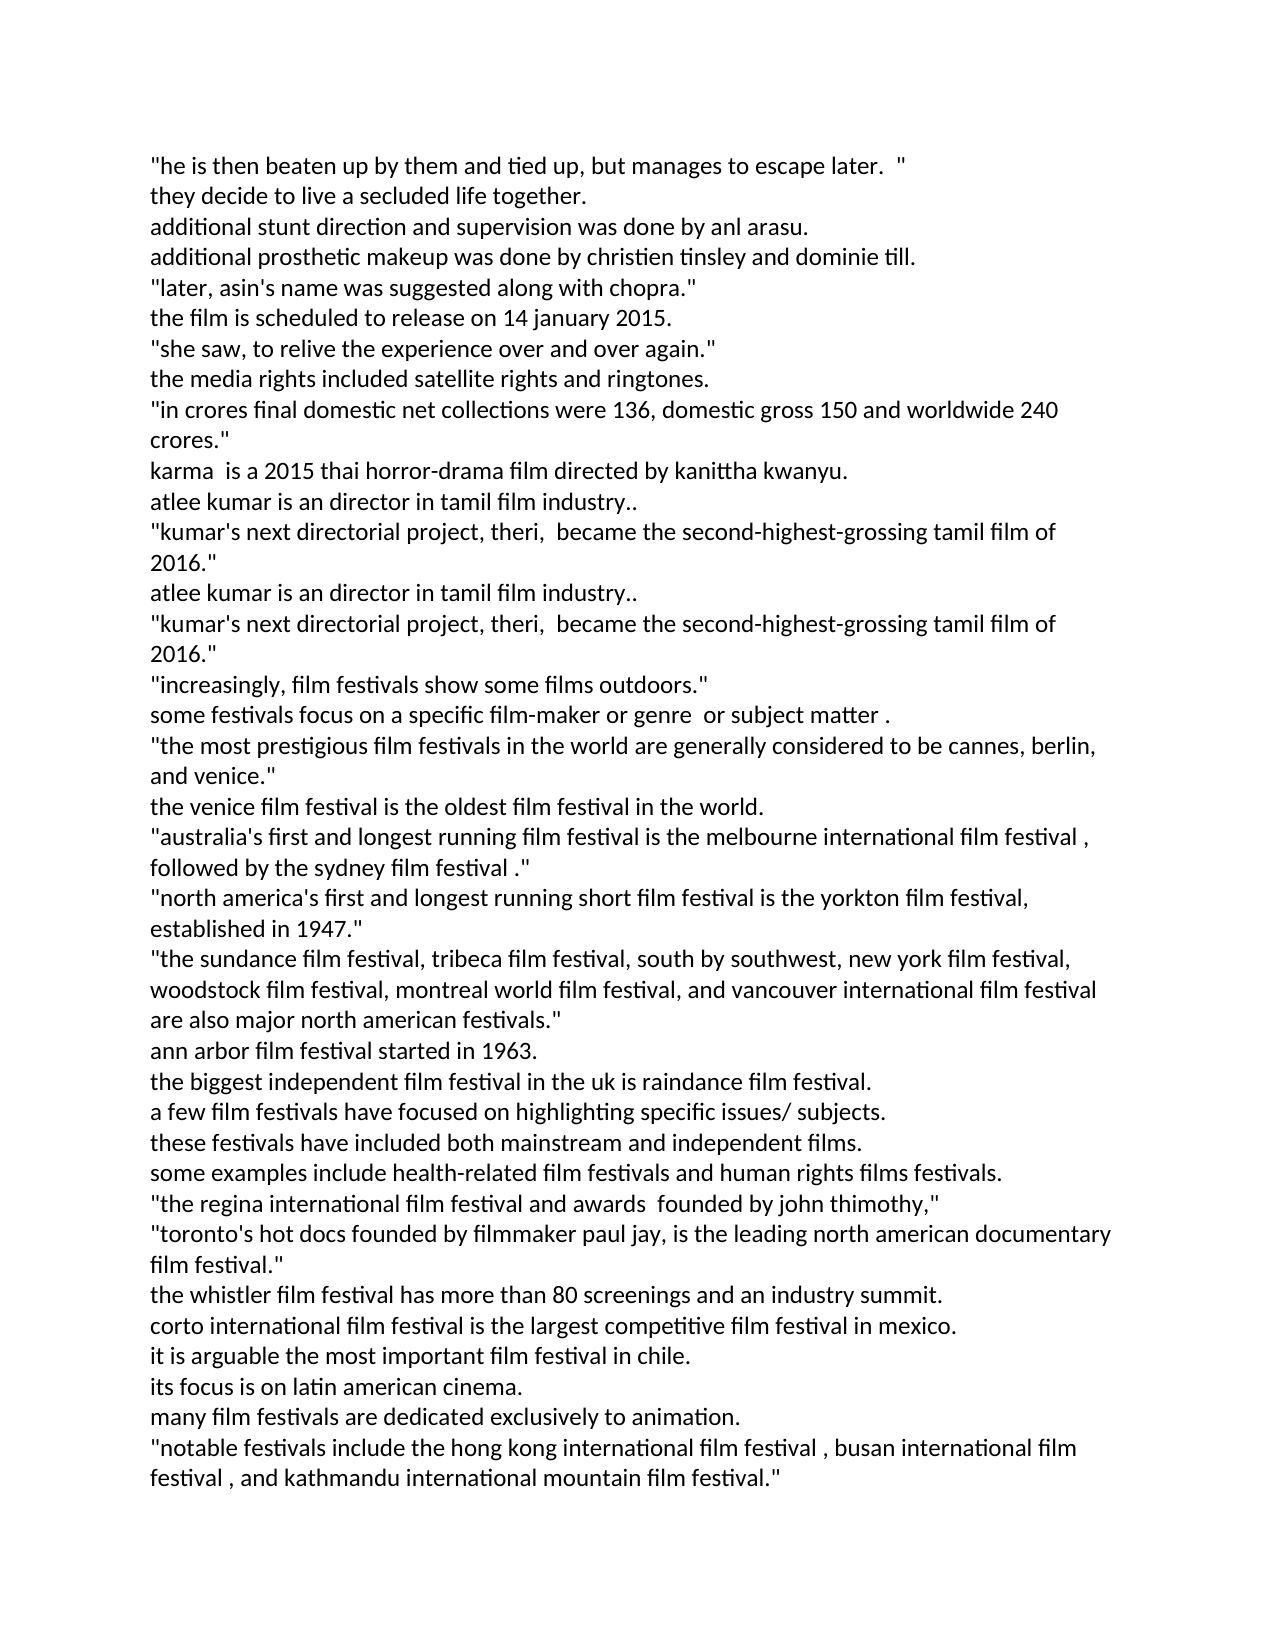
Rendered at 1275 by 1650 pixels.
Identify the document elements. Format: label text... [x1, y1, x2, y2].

text karma is a 2015 thai horror-drama film directed by kanittha kwanyu. [150, 455, 1125, 486]
text "she saw, to relive the experience over and over again." [150, 333, 1125, 364]
text "the sundance film festival, tribeca film festival, south by southwest, new york film festival, woodstock film festival, montreal world film festival, and vancouver international film festival are also major north american festivals." [150, 943, 1125, 1035]
text additional prosthetic makeup was done by christien tinsley and dominie till. [150, 242, 1125, 272]
text corto international film festival is the largest competitive film festival in mexico. [150, 1310, 1125, 1340]
text "toronto's hot docs founded by filmmaker paul jay, is the leading north american documentary film festival." [150, 1218, 1125, 1279]
text "notable festivals include the hong kong international film festival , busan international film festival , and kathmandu international mountain film festival." [150, 1432, 1125, 1493]
text "the most prestigious film festivals in the world are generally considered to be cannes, berlin, and venice." [150, 730, 1125, 791]
text the biggest independent film festival in the uk is raindance film festival. [150, 1066, 1125, 1096]
text "later, asin's name was suggested along with chopra." [150, 272, 1125, 303]
text the whistler film festival has more than 80 screenings and an industry summit. [150, 1279, 1125, 1310]
text "in crores final domestic net collections were 136, domestic gross 150 and worldwide 240 crores." [150, 394, 1125, 455]
text it is arguable the most important film festival in chile. [150, 1340, 1125, 1371]
text "he is then beaten up by them and tied up, but manages to escape later. " [150, 150, 1125, 181]
text "kumar's next directorial project, theri, became the second-highest-grossing tamil film of 2016." [150, 608, 1125, 669]
text the film is scheduled to release on 14 january 2015. [150, 303, 1125, 333]
text "the regina international film festival and awards founded by john thimothy," [150, 1188, 1125, 1218]
text "australia's first and longest running film festival is the melbourne international film festival , followed by the sydney film festival ." [150, 821, 1125, 882]
text additional stunt direction and supervision was done by anl arasu. [150, 211, 1125, 242]
text "increasingly, film festivals show some films outdoors." [150, 669, 1125, 699]
text a few film festivals have focused on highlighting specific issues/ subjects. [150, 1096, 1125, 1127]
text atlee kumar is an director in tamil film industry.. [150, 486, 1125, 516]
text ann arbor film festival started in 1963. [150, 1035, 1125, 1066]
text the venice film festival is the oldest film festival in the world. [150, 791, 1125, 821]
text the media rights included satellite rights and ringtones. [150, 364, 1125, 394]
text atlee kumar is an director in tamil film industry.. [150, 577, 1125, 608]
text many film festivals are dedicated exclusively to animation. [150, 1401, 1125, 1432]
text they decide to live a secluded life together. [150, 181, 1125, 211]
text "kumar's next directorial project, theri, became the second-highest-grossing tamil film of 2016." [150, 516, 1125, 577]
text these festivals have included both mainstream and independent films. [150, 1127, 1125, 1157]
text its focus is on latin american cinema. [150, 1371, 1125, 1401]
text some festivals focus on a specific film-maker or genre or subject matter . [150, 699, 1125, 730]
text "north america's first and longest running short film festival is the yorkton film festival, established in 1947." [150, 882, 1125, 943]
text some examples include health-related film festivals and human rights films festivals. [150, 1157, 1125, 1188]
